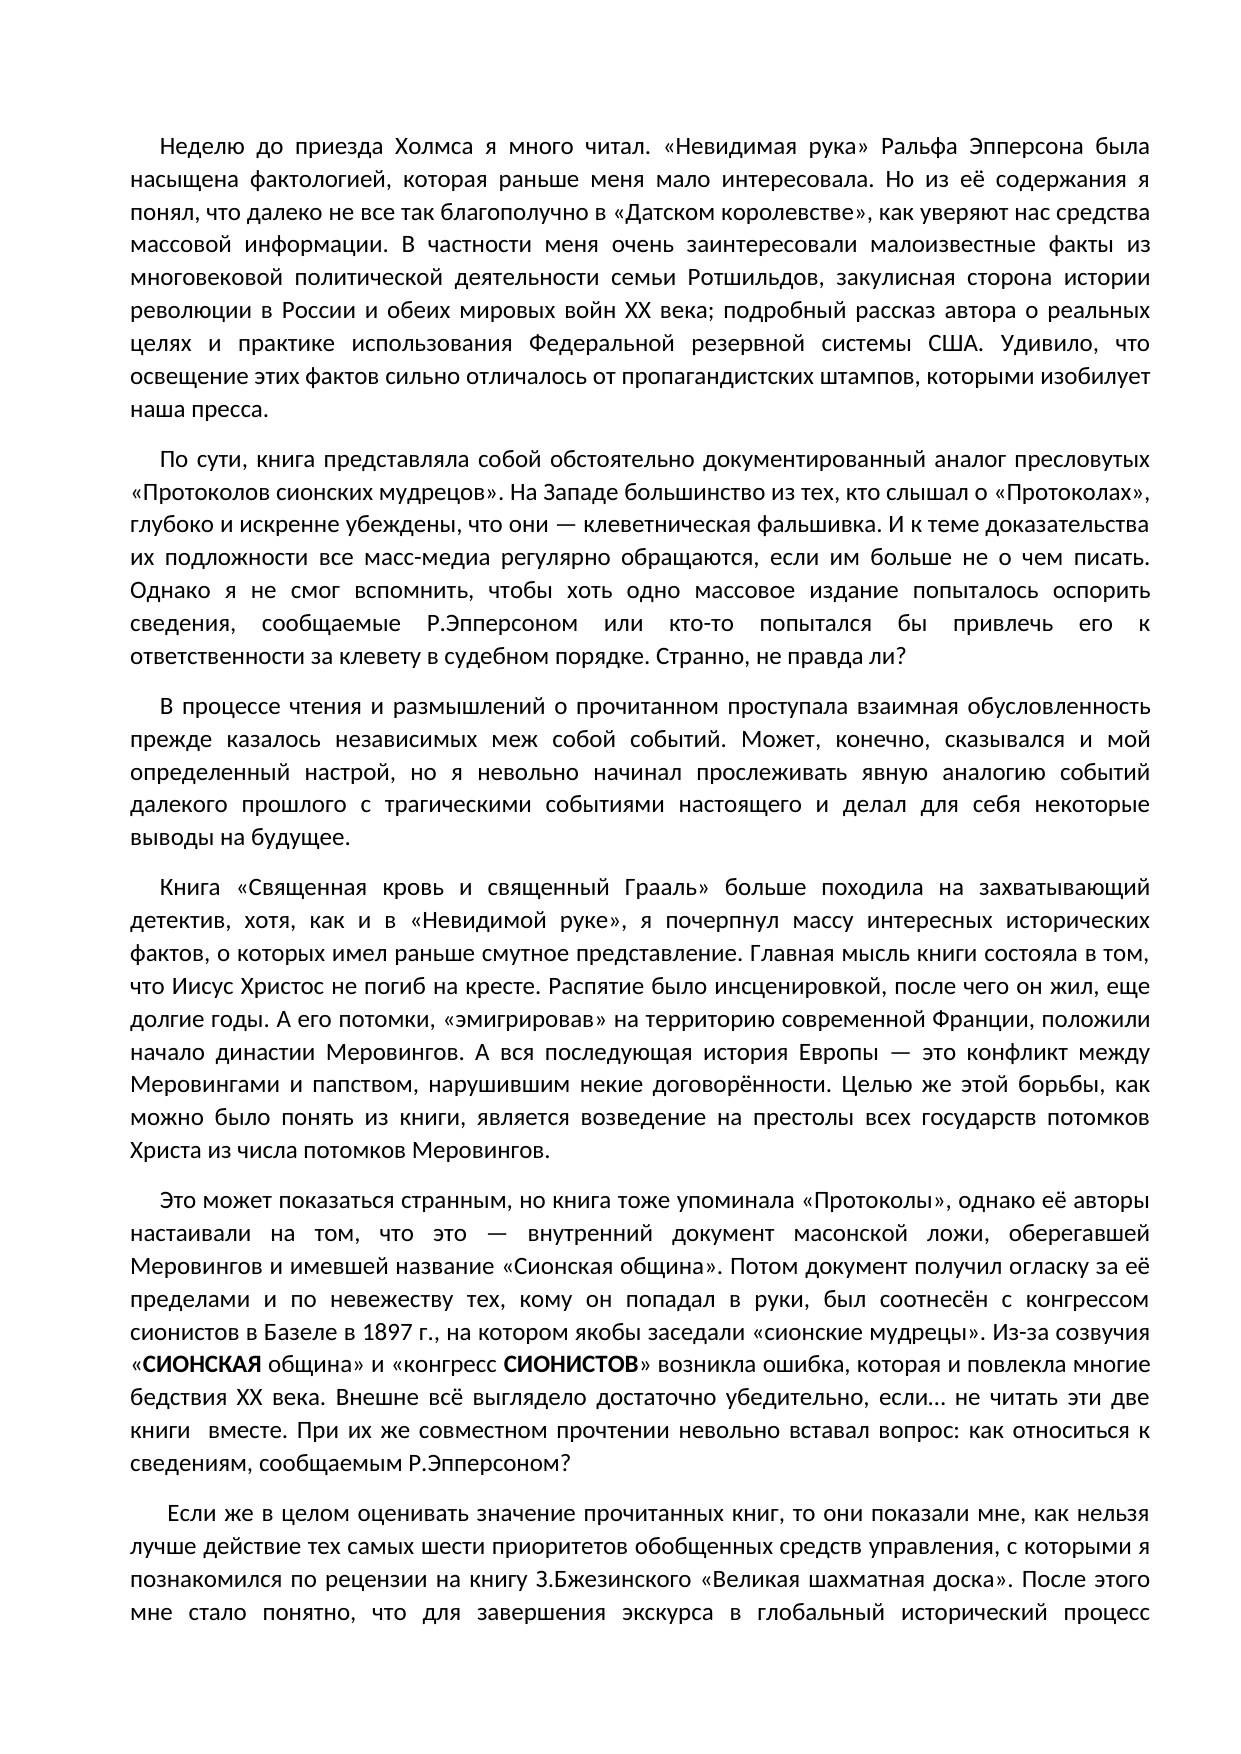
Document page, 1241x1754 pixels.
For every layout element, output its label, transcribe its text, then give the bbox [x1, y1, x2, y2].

text В процессе чтения и размышлений о прочитанном проступала взаимная обусловленность прежде казалось независимых меж собой событий. Может, конечно, сказывался и мой определенный настрой, но я невольно начинал прослеживать явную аналогию событий далекого прошлого с трагическими событиями настоящего и делал для себя некоторые выводы на будущее. [130, 690, 1152, 852]
text Книга «Священная кровь и священный Грааль» больше походила на захватывающий детектив, хотя, как и в «Невидимой руке», я почерпнул массу интересных исторических фактов, о которых имел раньше смутное представление. Главная мысль книги состояла в том, что Иисус Христос не погиб на кресте. Распятие было инсценировкой, после чего он жил, еще долгие годы. А его потомки, «эмигрировав» на территорию современной Франции, положили начало династии Меровингов. А вся последующая история Европы — это конфликт между Меровингами и папством, нарушившим некие договорённости. Целью же этой борьбы, как можно было понять из книги, является возведение на престолы всех государств потомков Христа из числа потомков Меровингов. [130, 871, 1152, 1165]
text По сути, книга представляла собой обстоятельно документированный аналог пресловутых «Протоколов сионских мудрецов». На Западе большинство из тех, кто слышал о «Протоколах», глубоко и искренне убеждены, что они — клеветническая фальшивка. И к теме доказательства их подложности все масс-медиа регулярно обращаются, если им больше не о чем писать. Однако я не смог вспомнить, чтобы хоть одно массовое издание попыталось оспорить сведения, сообщаемые Р.Эпперсоном или кто-то попытался бы привлечь его к ответственности за клевету в судебном порядке. Странно, не правда ли? [130, 443, 1152, 671]
text Это может показаться странным, но книга тоже упоминала «Протоколы», однако её авторы настаивали на том, что это — внутренний документ масонской ложи, оберегавшей Меровингов и имевшей название «Сионская община». Потом документ получил огласку за её пределами и по невежеству тех, кому он попадал в руки, был соотнесён с конгрессом сионистов в Базеле в 1897 г., на котором якобы заседали «сионские мудрецы». Из-за созвучия «СИОНСКАЯ община» и «конгресс СИОНИСТОВ» возникла ошибка, которая и повлекла многие бедствия ХХ века. Внешне всё выглядело достаточно убедительно, если… не читать эти две книги вместе. При их же совместном прочтении невольно вставал вопрос: как относиться к сведениям, сообщаемым Р.Эпперсоном? [130, 1184, 1152, 1478]
text Неделю до приезда Холмса я много читал. «Невидимая рука» Ральфа Эпперсона была насыщена фактологией, которая раньше меня мало интересовала. Но из её содержания я понял, что далеко не все так благополучно в «Датском королевстве», как уверяют нас средства массовой информации. В частности меня очень заинтересовали малоизвестные факты из многовековой политической деятельности семьи Ротшильдов, закулисная сторона истории революции в России и обеих мировых войн XX века; подробный рассказ автора о реальных целях и практике использования Федеральной резервной системы США. Удивило, что освещение этих фактов сильно отличалось от пропагандистских штампов, которыми изобилует наша пресса. [130, 130, 1152, 424]
